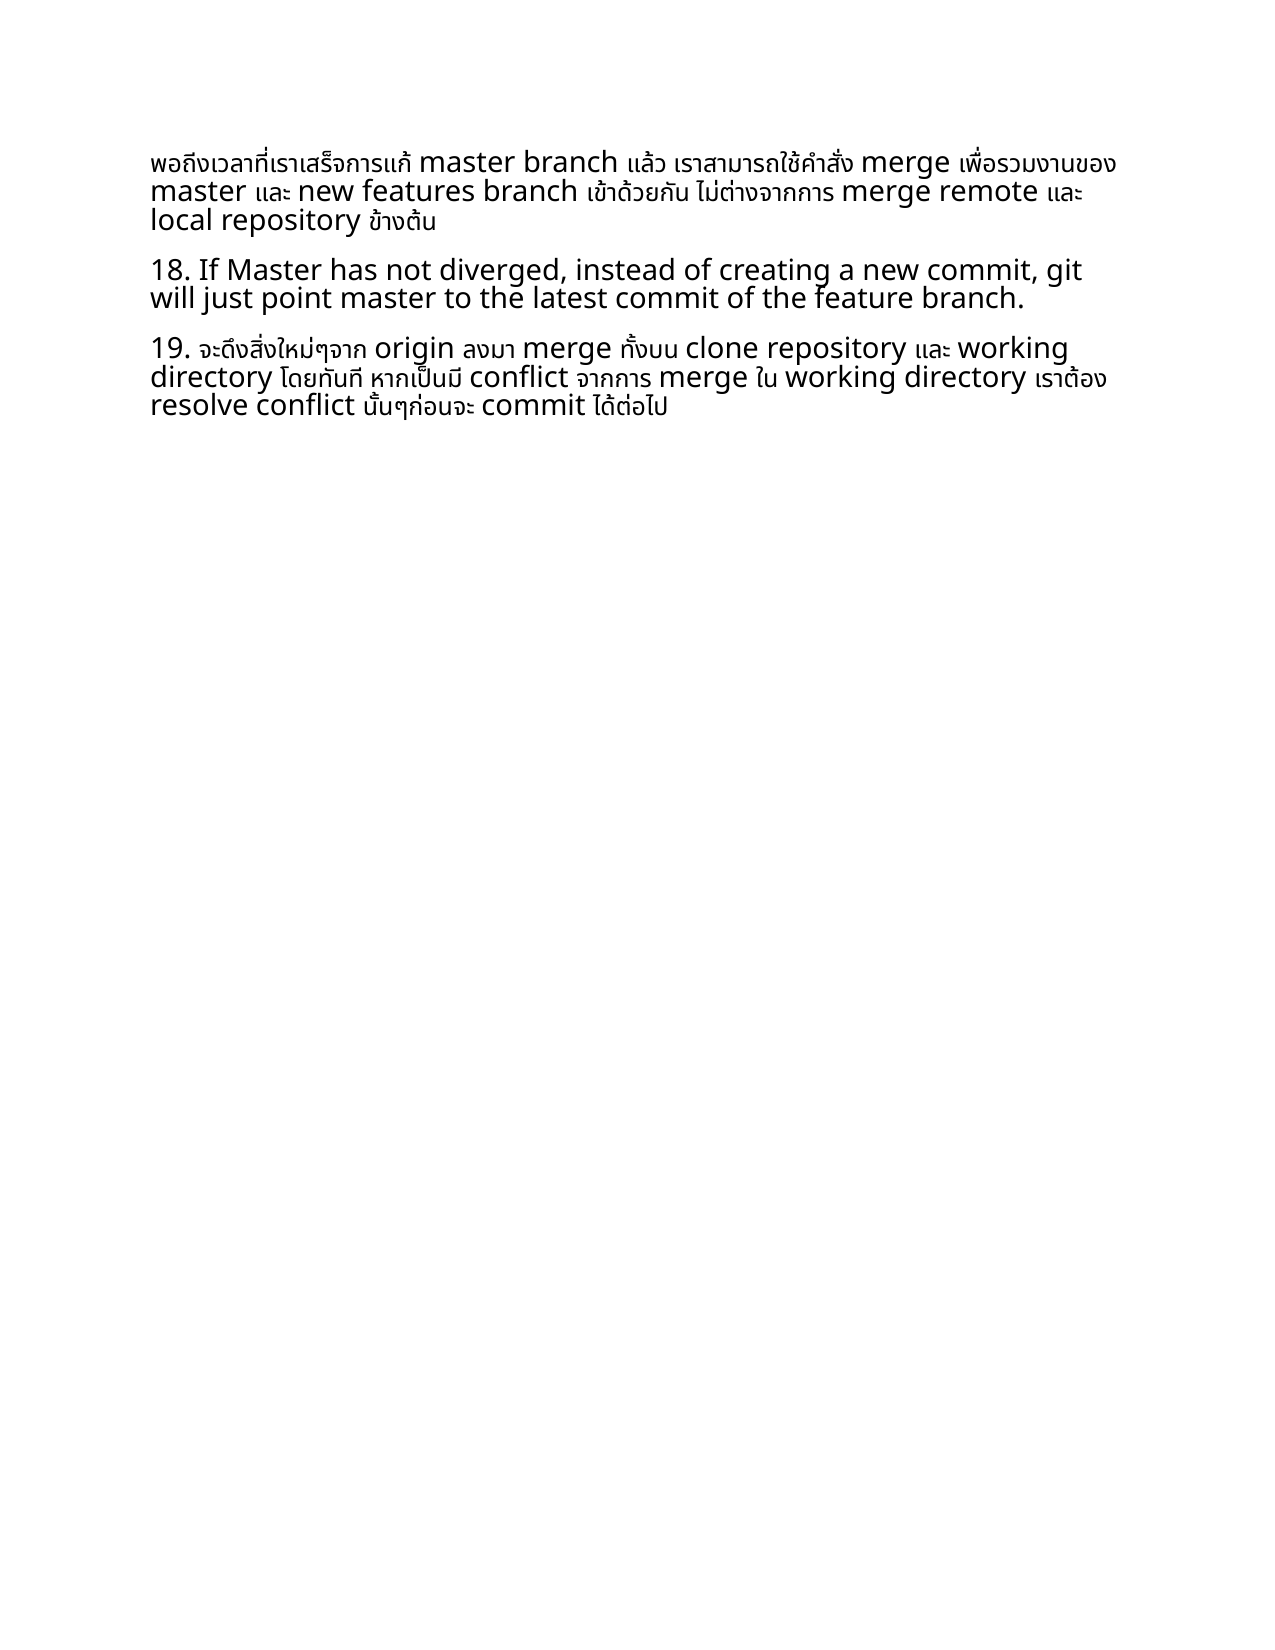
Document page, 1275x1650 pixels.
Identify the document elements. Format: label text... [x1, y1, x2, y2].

text พอถีงเวลาที่เราเสร็จการแก้ master branch แล้ว เราสามารถใช้คำสั่ง merge เพื่อรวมงานของ master และ new features branch เข้าด้วยกัน ไม่ต่างจากการ merge remote และ local repository ข้างต้น [150, 150, 1125, 236]
text 19. จะดึงสิ่งใหม่ๆจาก origin ลงมา merge ทั้งบน clone repository และ working directory โดยทันที หากเป็นมี conflict จากการ merge ใน working directory เราต้อง resolve conflict นั้นๆก่อนจะ commit ได้ต่อไป [150, 335, 1125, 422]
text 18. If Master has not diverged, instead of creating a new commit, git will just point master to the latest commit of the feature branch. [150, 257, 1125, 314]
